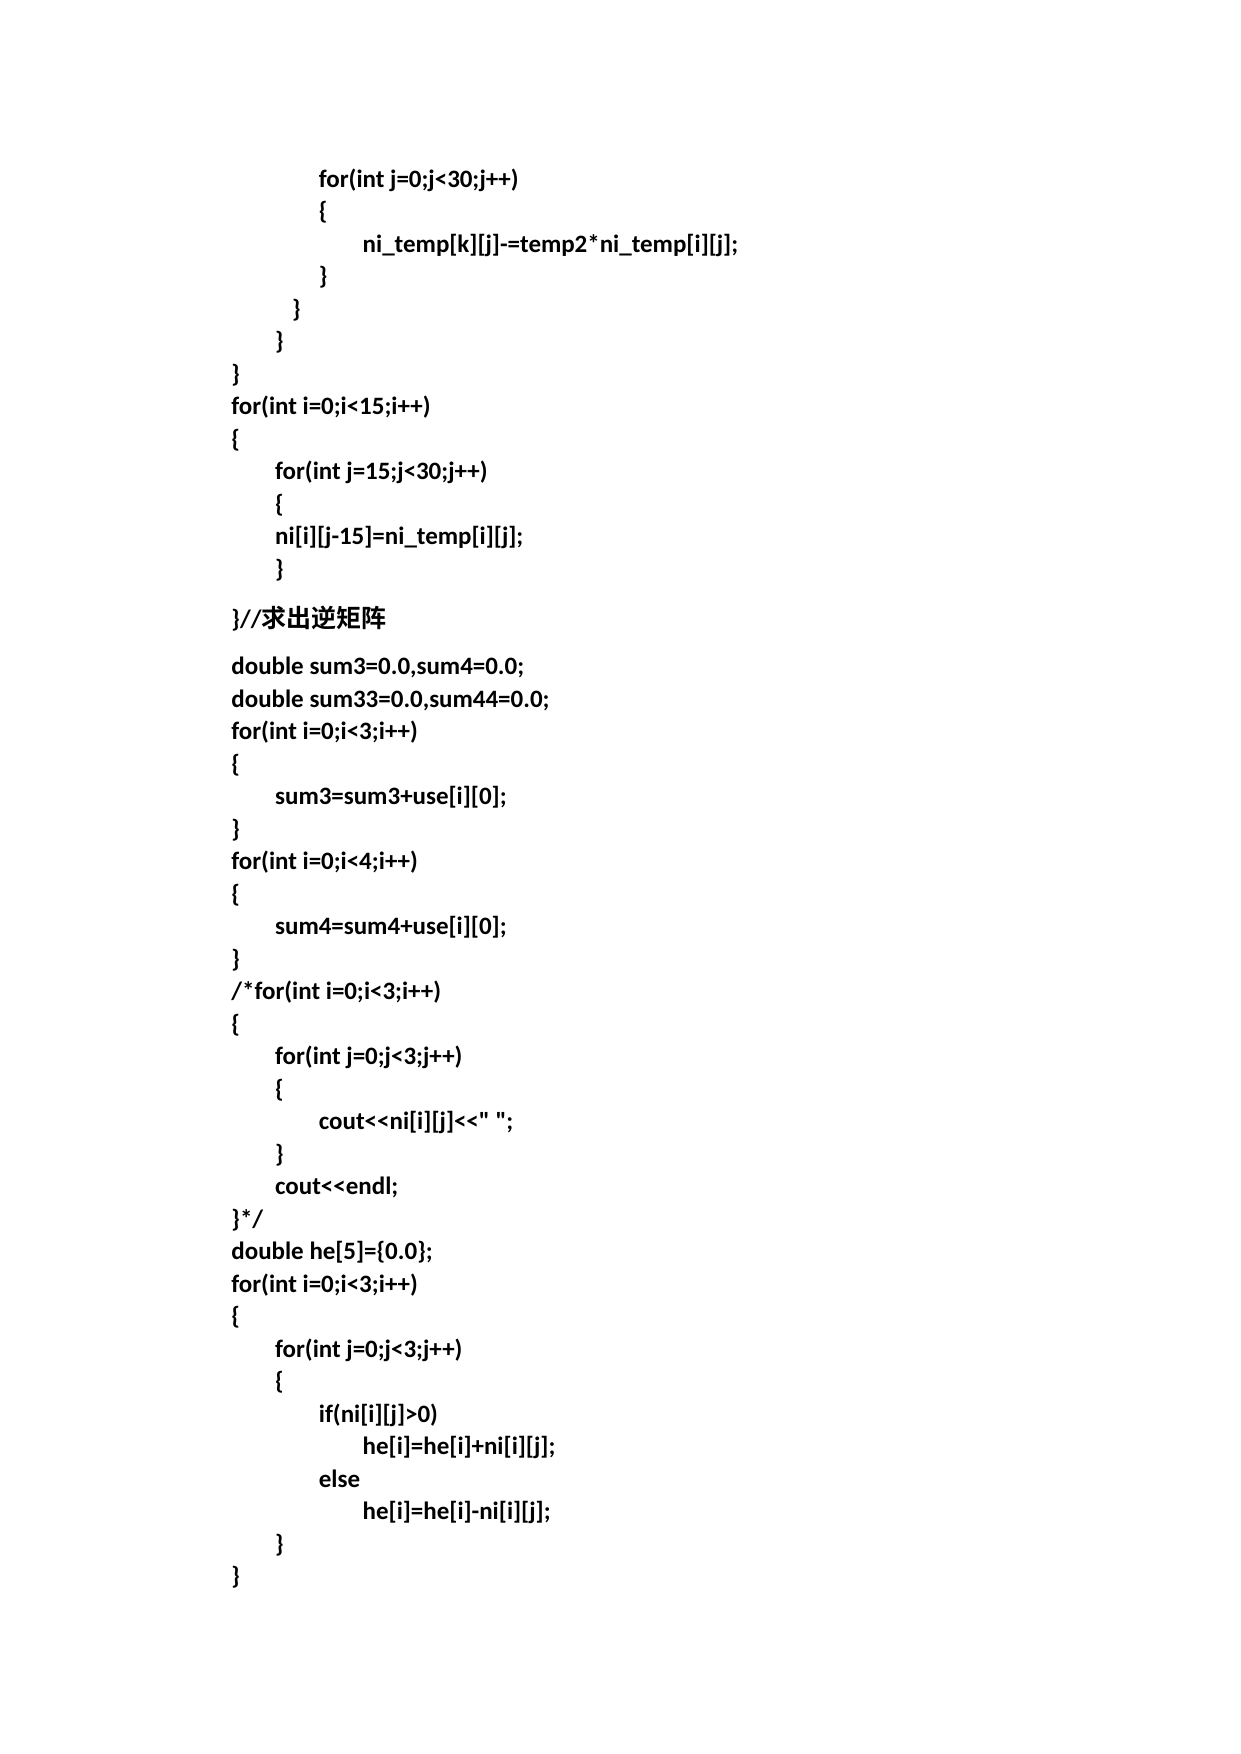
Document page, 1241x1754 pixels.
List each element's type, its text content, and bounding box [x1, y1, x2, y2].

text for(int j=0;j<30;j++) [187, 162, 1053, 194]
text for(int i=0;i<3;i++) [187, 714, 1053, 747]
text { [187, 422, 1053, 454]
text }*/ [187, 1202, 1053, 1234]
text } [187, 292, 1053, 324]
text { [187, 747, 1053, 779]
text cout<<endl; [187, 1169, 1053, 1202]
text ni_temp[k][j]-=temp2*ni_temp[i][j]; [187, 227, 1053, 259]
text } [187, 259, 1053, 292]
text /*for(int i=0;i<3;i++) [187, 974, 1053, 1007]
text { [187, 1364, 1053, 1397]
text } [187, 1559, 1053, 1592]
text for(int i=0;i<15;i++) [187, 389, 1053, 422]
text for(int j=15;j<30;j++) [187, 454, 1053, 487]
text for(int j=0;j<3;j++) [187, 1332, 1053, 1364]
text { [187, 1007, 1053, 1039]
text } [187, 942, 1053, 974]
text cout<<ni[i][j]<<" "; [187, 1104, 1053, 1137]
text ni[i][j-15]=ni_temp[i][j]; [187, 519, 1053, 552]
text he[i]=he[i]-ni[i][j]; [187, 1494, 1053, 1527]
text else [187, 1462, 1053, 1494]
text } [187, 357, 1053, 389]
text { [187, 487, 1053, 519]
text } [187, 552, 1053, 584]
text he[i]=he[i]+ni[i][j]; [187, 1429, 1053, 1462]
text double he[5]={0.0}; [187, 1234, 1053, 1267]
text } [187, 1137, 1053, 1169]
text sum3=sum3+use[i][0]; [187, 779, 1053, 812]
text } [187, 812, 1053, 844]
text } [187, 324, 1053, 357]
text } [187, 1527, 1053, 1559]
text { [187, 877, 1053, 909]
text { [187, 1299, 1053, 1332]
text }//求出逆矩阵 [187, 584, 1053, 649]
text { [187, 1072, 1053, 1104]
text double sum33=0.0,sum44=0.0; [187, 682, 1053, 714]
text double sum3=0.0,sum4=0.0; [187, 649, 1053, 682]
text for(int i=0;i<3;i++) [187, 1267, 1053, 1299]
text if(ni[i][j]>0) [187, 1397, 1053, 1429]
text sum4=sum4+use[i][0]; [187, 909, 1053, 942]
text for(int j=0;j<3;j++) [187, 1039, 1053, 1072]
text for(int i=0;i<4;i++) [187, 844, 1053, 877]
text { [187, 194, 1053, 227]
